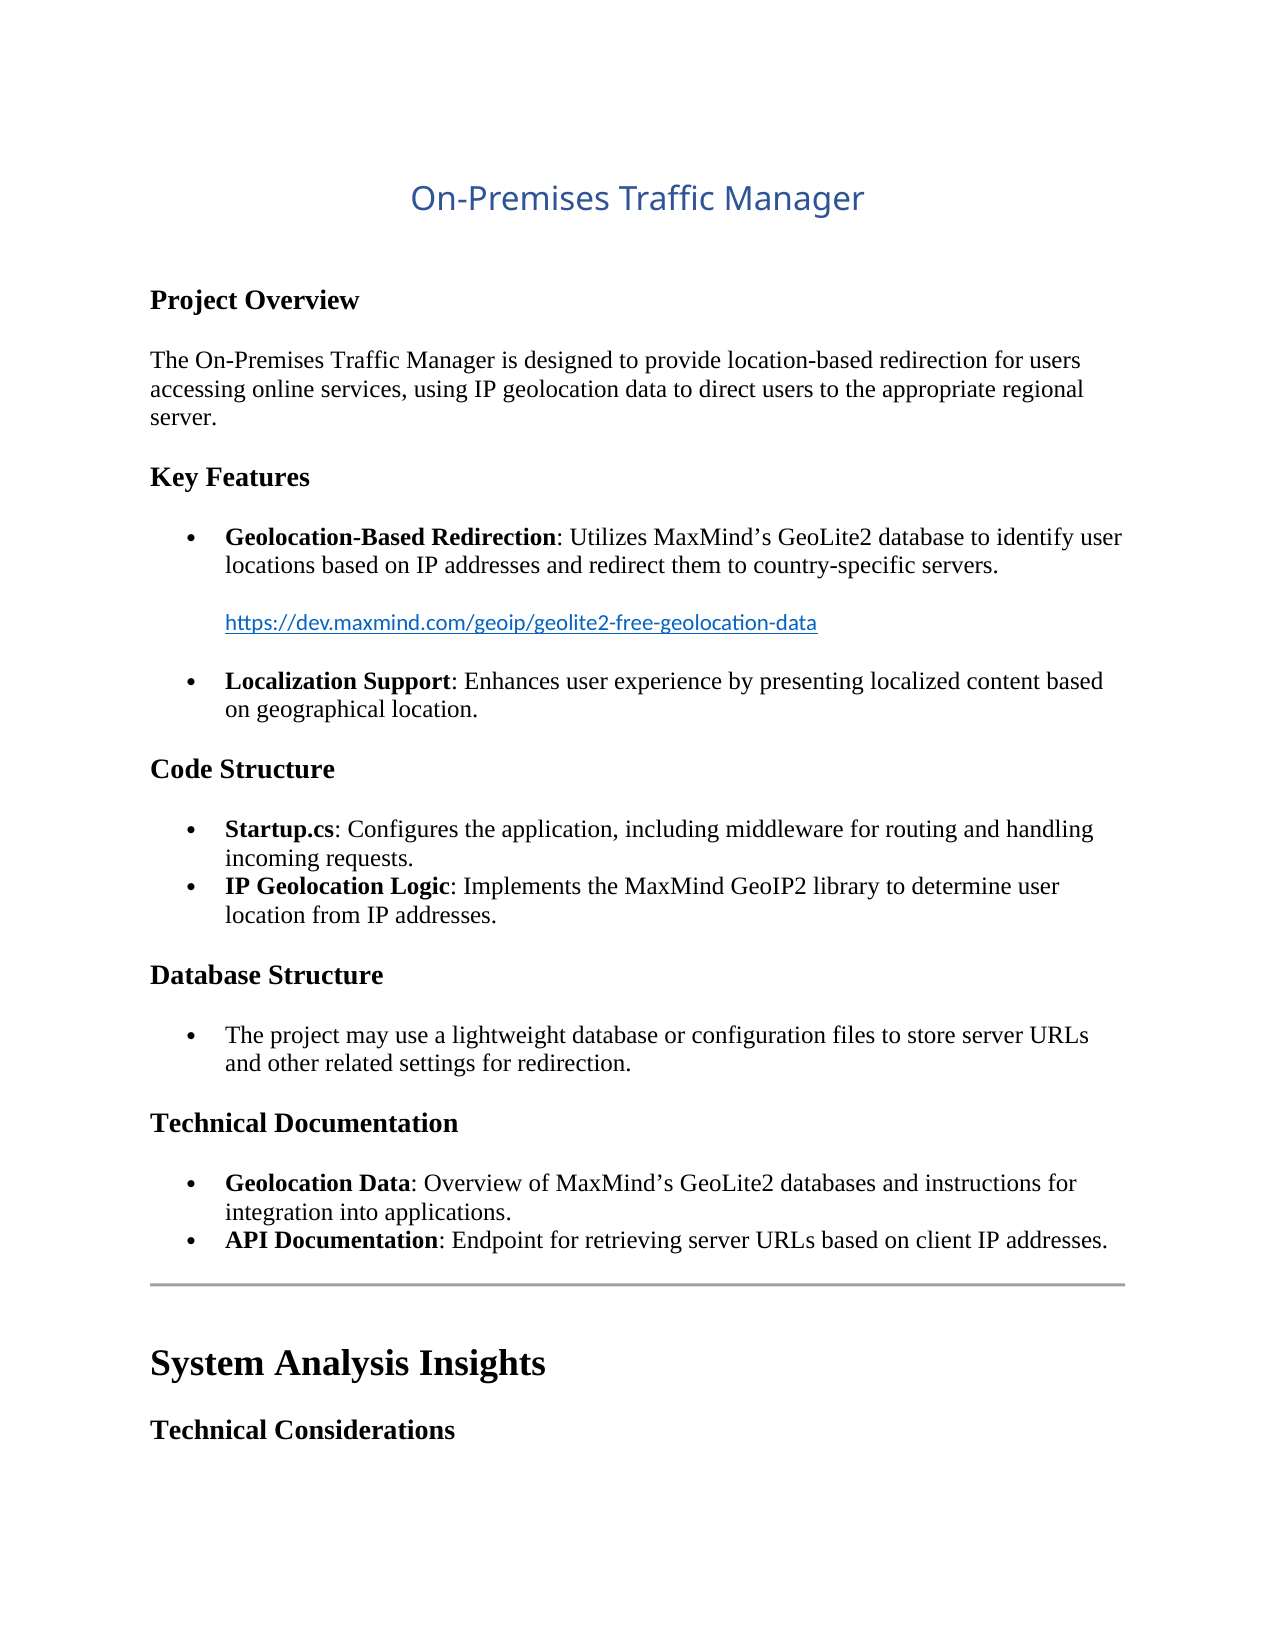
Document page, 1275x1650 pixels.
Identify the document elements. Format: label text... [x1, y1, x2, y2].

text Technical Considerations [150, 1413, 1125, 1445]
list IP Geolocation Logic: Implements the MaxMind GeoIP2 library to determine user location from IP addresses. [187, 871, 1125, 929]
list Geolocation-Based Redirection: Utilizes MaxMind’s GeoLite2 database to identify user locations based on IP addresses and redirect them to country-specific servers. [187, 522, 1125, 579]
list Geolocation Data: Overview of MaxMind’s GeoLite2 databases and instructions for integration into applications. [187, 1168, 1125, 1225]
text Technical Documentation [150, 1106, 1125, 1139]
text Code Structure [150, 752, 1125, 785]
text Key Features [150, 460, 1125, 493]
text https://dev.maxmind.com/geoip/geolite2-free-geolocation-data [225, 608, 1125, 637]
list Startup.cs: Configures the application, including middleware for routing and handling incoming requests. [187, 814, 1125, 871]
text Project Overview [150, 283, 1125, 316]
subtitle On-Premises Traffic Manager [150, 175, 1125, 220]
list Localization Support: Enhances user experience by presenting localized content based on geographical location. [187, 666, 1125, 723]
list The project may use a lightweight database or configuration files to store server URLs and other related settings for redirection. [187, 1020, 1125, 1077]
text Database Structure [150, 958, 1125, 991]
text System Analysis Insights [150, 1341, 1125, 1384]
text The On-Premises Traffic Manager is designed to provide location-based redirection for users accessing online services, using IP geolocation data to direct users to the appropriate regional server. [150, 345, 1125, 431]
list API Documentation: Endpoint for retrieving server URLs based on client IP addresses. [187, 1225, 1125, 1254]
